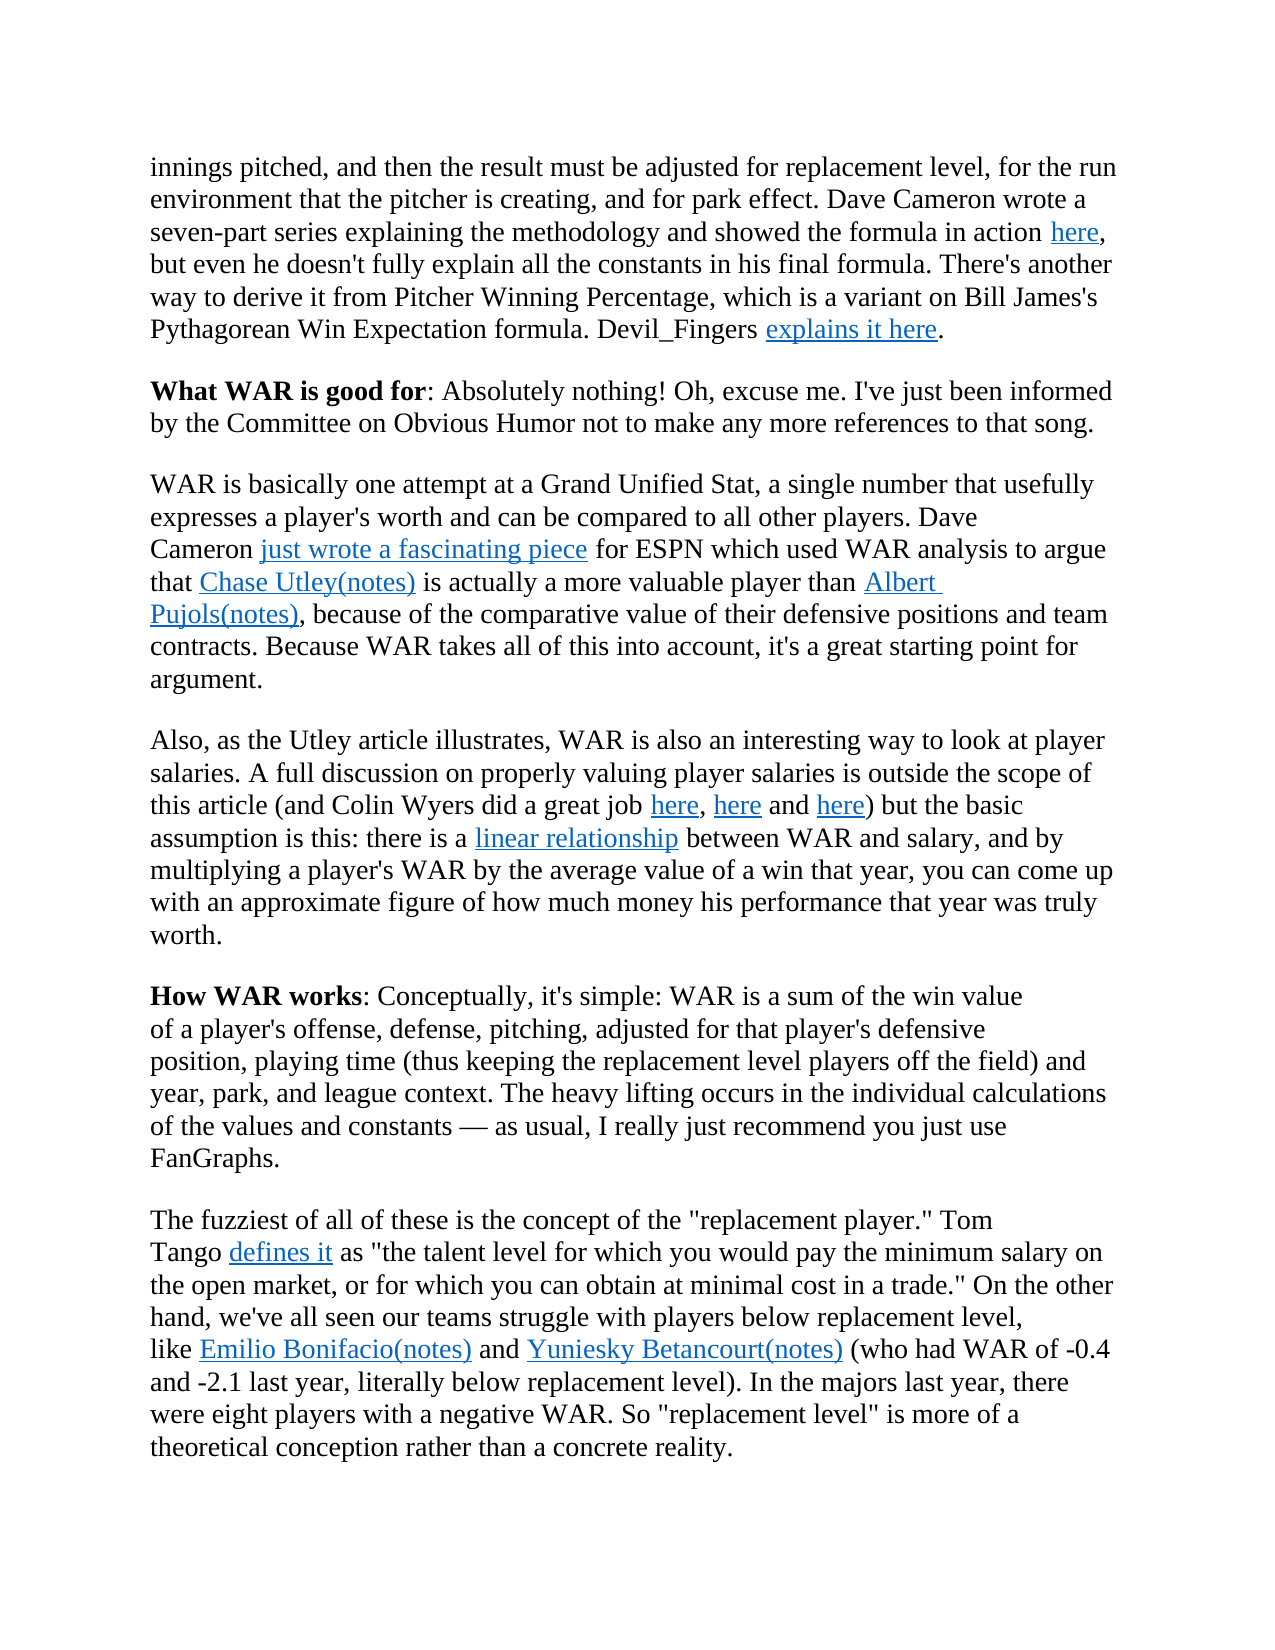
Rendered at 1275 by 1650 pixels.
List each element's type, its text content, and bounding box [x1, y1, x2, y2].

text WAR is basically one attempt at a Grand Unified Stat, a single number that usefully expresses a player's worth and can be compared to all other players. Dave Cameron just wrote a fascinating piece for ESPN which used WAR analysis to argue that Chase Utley(notes) is actually a more valuable player than Albert Pujols(notes), because of the comparative value of their defensive positions and team contracts. Because WAR takes all of this into account, it's a great starting point for argument. [150, 467, 1125, 694]
text What WAR is good for: Absolutely nothing! Oh, excuse me. I've just been informed by the Committee on Obvious Humor not to make any more references to that song. [150, 373, 1125, 438]
text How WAR works: Conceptually, it's simple: WAR is a sum of the win value of a player's offense, defense, pitching, adjusted for that player's defensive position, playing time (thus keeping the replacement level players off the field) and year, park, and league context. The heavy lifting occurs in the individual calculations of the values and constants — as usual, I really just recommend you just use FanGraphs. [150, 979, 1125, 1174]
text The fuzziest of all of these is the concept of the "replacement player." Tom Tango defines it as "the talent level for which you would pay the minimum salary on the open market, or for which you can obtain at minimal cost in a trade." On the other hand, we've all seen our teams struggle with players below replacement level, like Emilio Bonifacio(notes) and Yuniesky Betancourt(notes) (who had WAR of -0.4 and -2.1 last year, literally below replacement level). In the majors last year, there were eight players with a negative WAR. So "replacement level" is more of a theoretical conception rather than a concrete reality. [150, 1203, 1125, 1462]
text Also, as the Utley article illustrates, WAR is also an interesting way to look at player salaries. A full discussion on properly valuing player salaries is outside the scope of this article (and Colin Wyers did a great job here, here and here) but the basic assumption is this: there is a linear relationship between WAR and salary, and by multiplying a player's WAR by the average value of a win that year, you can come up with an approximate figure of how much money his performance that year was truly worth. [150, 723, 1125, 950]
